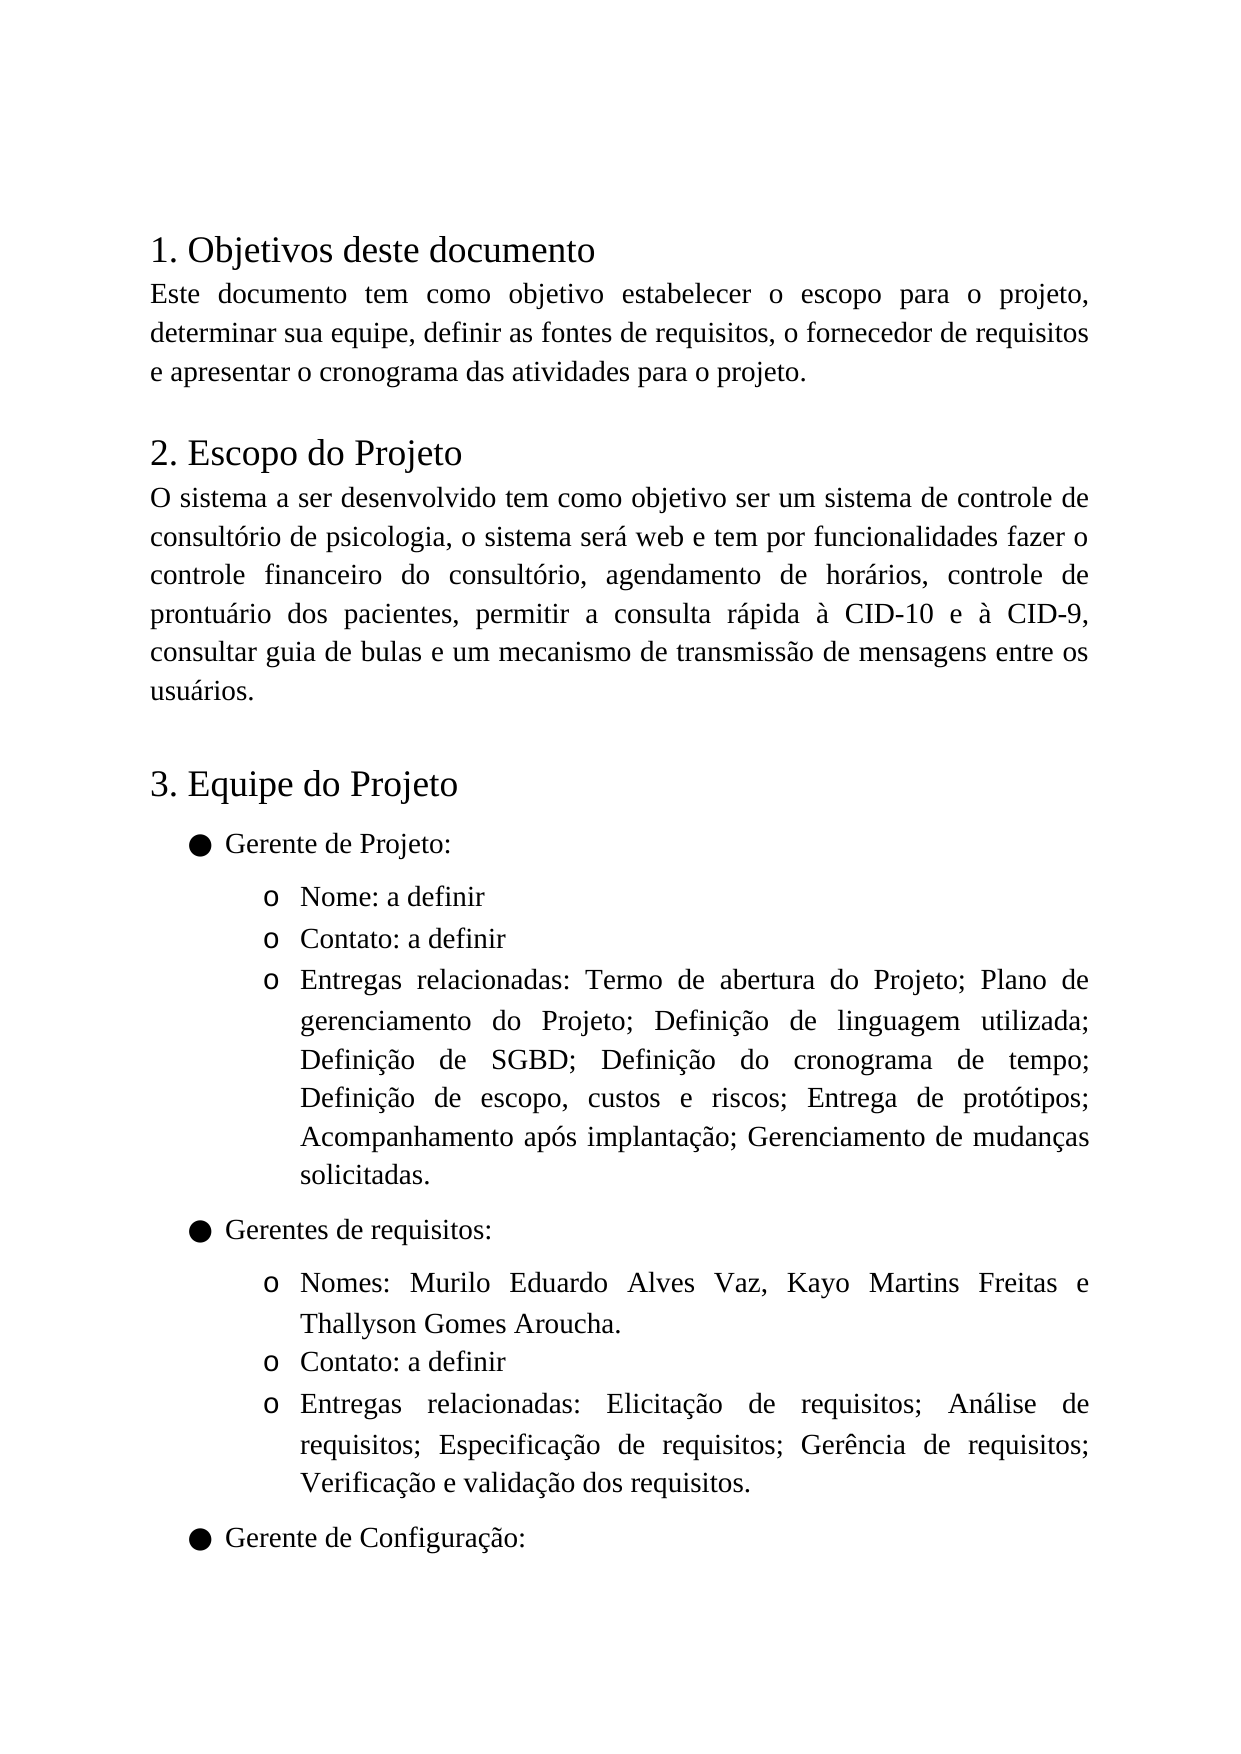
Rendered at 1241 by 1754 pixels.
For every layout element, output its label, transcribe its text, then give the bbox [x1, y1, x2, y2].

list Contato: a definir [262, 1344, 1090, 1380]
text O sistema a ser desenvolvido tem como objetivo ser um sistema de controle de consultório de psicologia, o sistema será web e tem por funcionalidades fazer o controle financeiro do consultório, agendamento de horários, controle de prontuário dos pacientes, permitir a consulta rápida à CID-10 e à CID-9, consultar guia de bulas e um mecanismo de transmissão de mensagens entre os usuários. [150, 480, 1090, 707]
list Gerente de Projeto: [187, 811, 1090, 871]
list Entregas relacionadas: Elicitação de requisitos; Análise de requisitos; Especificação de requisitos; Gerência de requisitos; Verificação e validação dos requisitos. [262, 1386, 1090, 1499]
text 1. Objetivos deste documento [150, 227, 1090, 270]
list Gerentes de requisitos: [187, 1196, 1090, 1256]
list Contato: a definir [262, 921, 1090, 957]
list Gerente de Configuração: [187, 1504, 1090, 1564]
list Nomes: Murilo Eduardo Alves Vaz, Kayo Martins Freitas e Thallyson Gomes Aroucha. [262, 1265, 1090, 1339]
text 3. Equipe do Projeto [150, 761, 1090, 804]
text 2. Escopo do Projeto [150, 431, 1090, 474]
text Este documento tem como objetivo estabelecer o escopo para o projeto, determinar sua equipe, definir as fontes de requisitos, o fornecedor de requisitos e apresentar o cronograma das atividades para o projeto. [150, 277, 1090, 387]
list Nome: a definir [262, 879, 1090, 916]
list Entregas relacionadas: Termo de abertura do Projeto; Plano de gerenciamento do Projeto; Definição de linguagem utilizada; Definição de SGBD; Definição do cronograma de tempo; Definição de escopo, custos e riscos; Entrega de protótipos; Acompanhamento após implantação; Gerenciamento de mudanças solicitadas. [262, 962, 1090, 1191]
